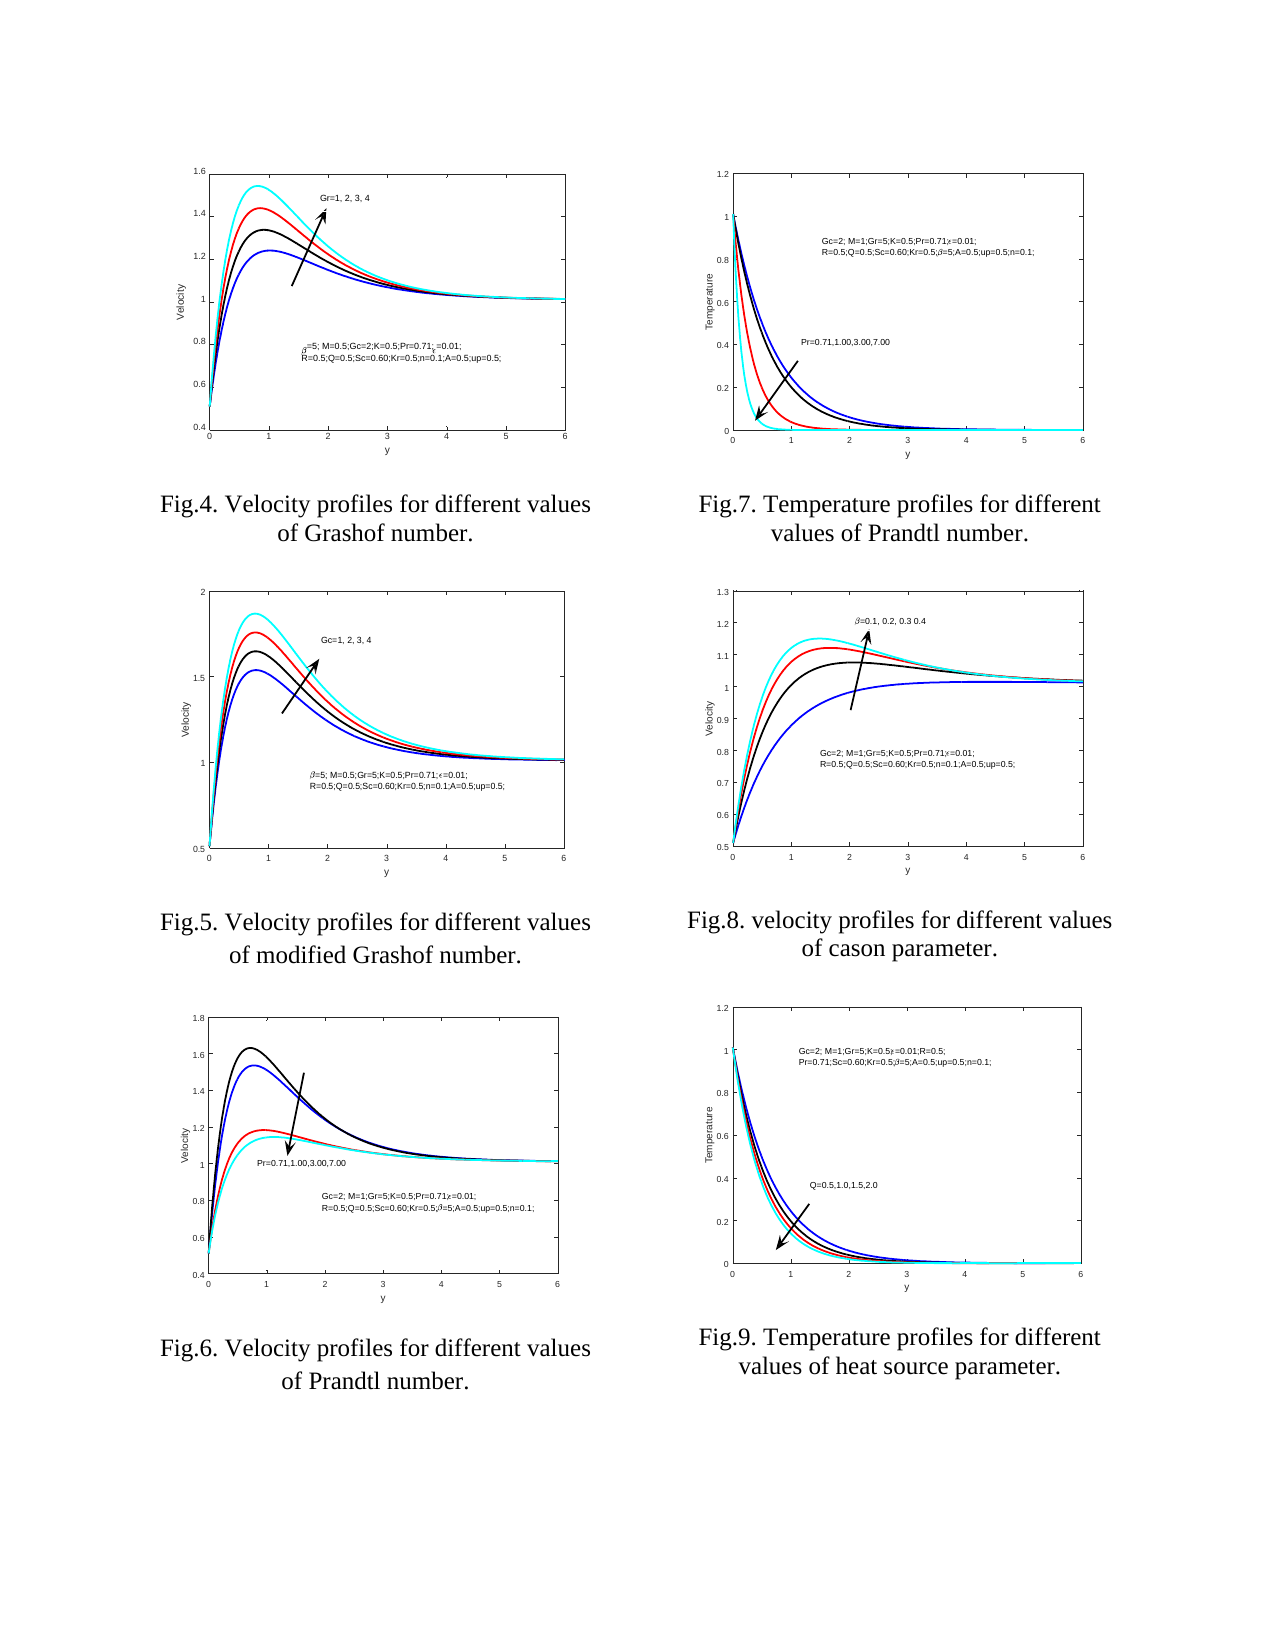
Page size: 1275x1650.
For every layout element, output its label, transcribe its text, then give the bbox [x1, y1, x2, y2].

text Fig.6. Velocity profiles for different values of Prandtl number. [150, 1333, 601, 1394]
text Fig.9. Temperature profiles for different values of heat source parameter. [674, 1322, 1125, 1380]
text Fig.8. velocity profiles for different values of cason parameter. [674, 905, 1125, 962]
text Fig.7. Temperature profiles for different values of Prandtl number. [674, 489, 1125, 547]
text Fig.4. Velocity profiles for different values of Grashof number. [150, 489, 601, 547]
text Fig.5. Velocity profiles for different values of modified Grashof number. [150, 907, 601, 968]
